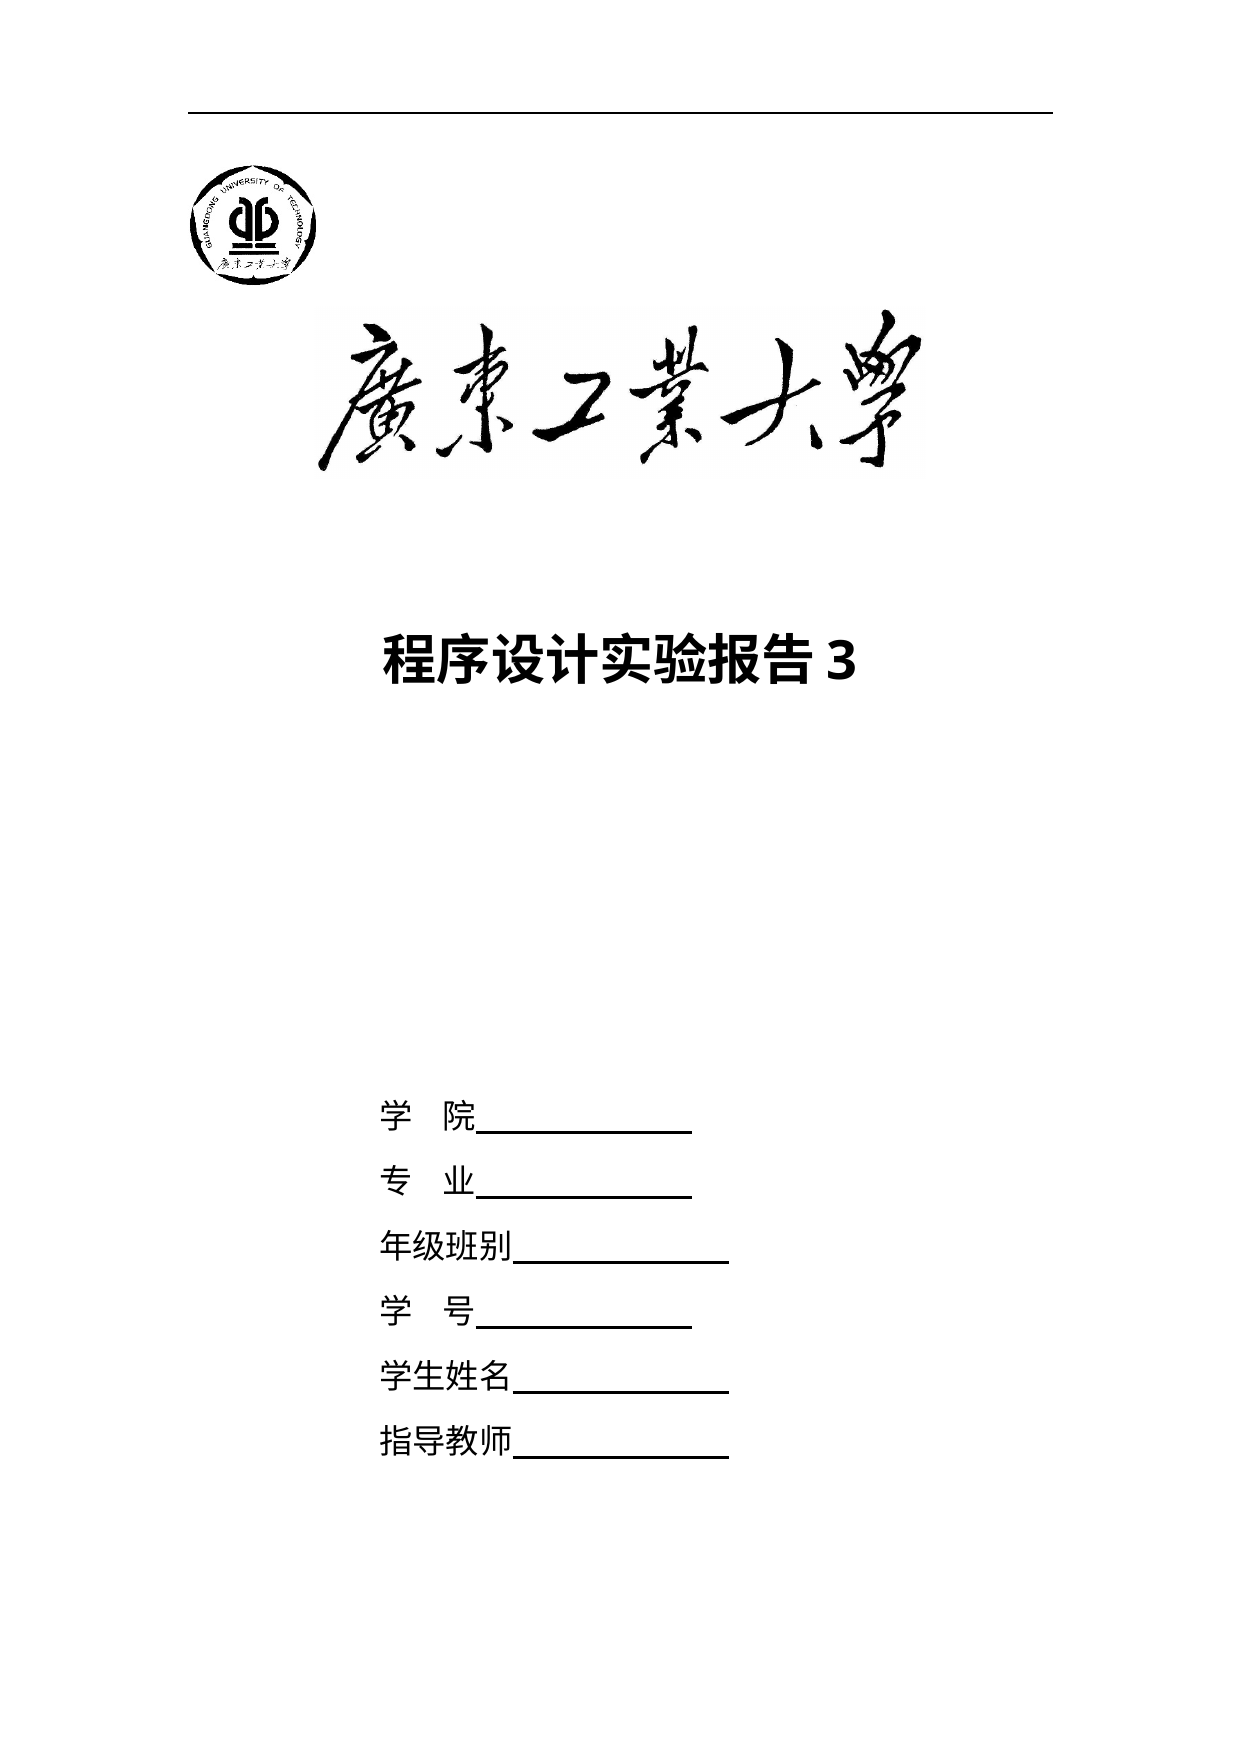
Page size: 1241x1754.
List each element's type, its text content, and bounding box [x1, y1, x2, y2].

text 指导教师 [187, 1407, 1053, 1472]
text 学 号 [187, 1277, 1053, 1342]
picture [314, 306, 927, 479]
picture [187, 162, 320, 289]
text 程序设计实验报告3 [187, 607, 1053, 704]
text 学生姓名 [187, 1342, 1053, 1407]
text 学 院 [187, 1082, 1053, 1147]
text 年级班别 [187, 1212, 1053, 1277]
text 专 业 [187, 1147, 1053, 1212]
